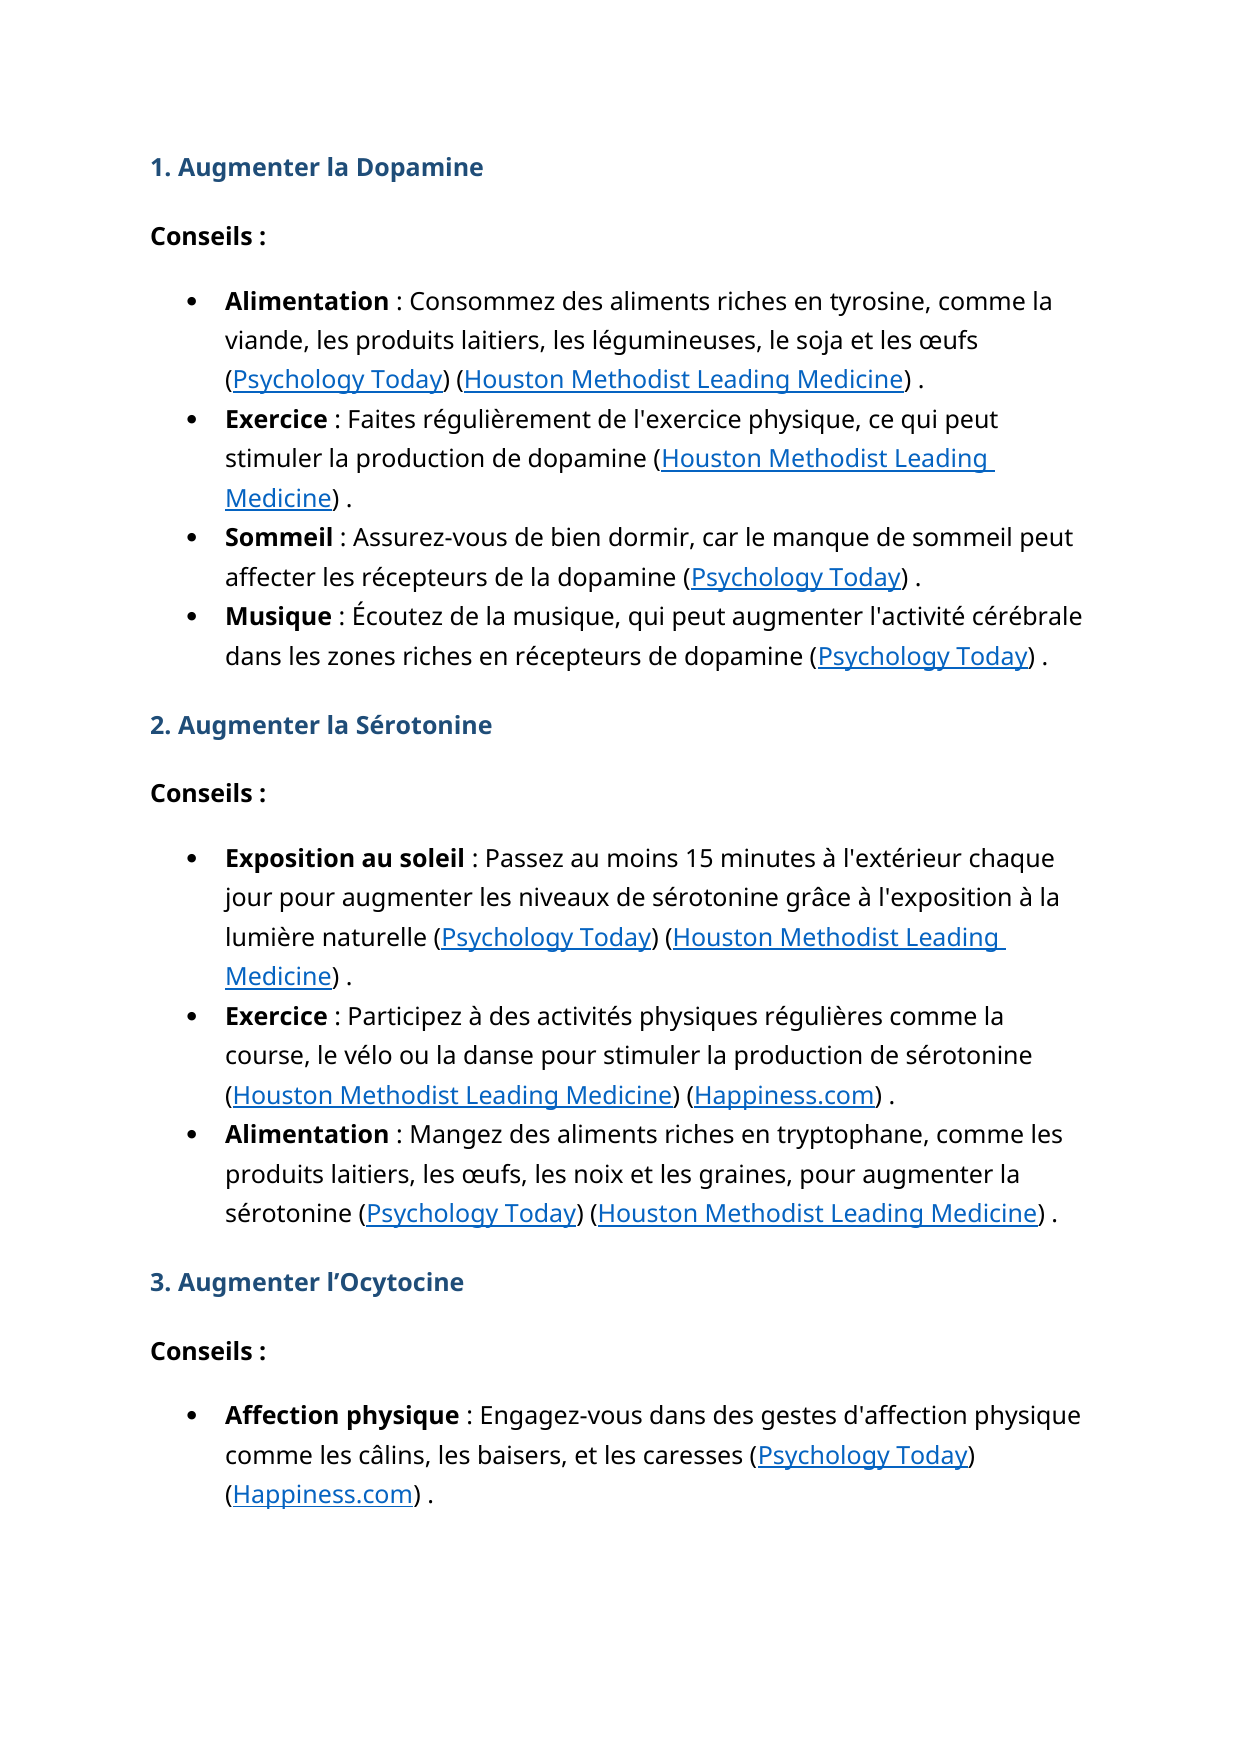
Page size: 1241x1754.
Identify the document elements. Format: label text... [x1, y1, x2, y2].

list Alimentation : Mangez des aliments riches en tryptophane, comme les produits laitiers, les œufs, les noix et les graines, pour augmenter la sérotonine (Psychology Today) (Houston Methodist Leading Medicine) . [187, 1117, 1090, 1230]
list Musique : Écoutez de la musique, qui peut augmenter l'activité cérébrale dans les zones riches en récepteurs de dopamine (Psychology Today) . [187, 599, 1090, 673]
list Affection physique : Engagez-vous dans des gestes d'affection physique comme les câlins, les baisers, et les caresses (Psychology Today) (Happiness.com) . [187, 1398, 1090, 1511]
list Exercice : Faites régulièrement de l'exercice physique, ce qui peut stimuler la production de dopamine (Houston Methodist Leading Medicine) . [187, 402, 1090, 515]
list Alimentation : Consommez des aliments riches en tyrosine, comme la viande, les produits laitiers, les légumineuses, le soja et les œufs (Psychology Today) (Houston Methodist Leading Medicine) . [187, 283, 1090, 396]
list Exercice : Participez à des activités physiques régulières comme la course, le vélo ou la danse pour stimuler la production de sérotonine (Houston Methodist Leading Medicine) (Happiness.com) . [187, 998, 1090, 1111]
text Conseils : [150, 219, 1090, 253]
list Exposition au soleil : Passez au moins 15 minutes à l'extérieur chaque jour pour augmenter les niveaux de sérotonine grâce à l'exposition à la lumière naturelle (Psychology Today) (Houston Methodist Leading Medicine) . [187, 841, 1090, 993]
subtitle 2. Augmenter la Sérotonine [150, 707, 1090, 741]
subtitle 1. Augmenter la Dopamine [150, 150, 1090, 184]
text Conseils : [150, 1333, 1090, 1367]
list Sommeil : Assurez-vous de bien dormir, car le manque de sommeil peut affecter les récepteurs de la dopamine (Psychology Today) . [187, 520, 1090, 594]
subtitle 3. Augmenter l’Ocytocine [150, 1264, 1090, 1299]
text Conseils : [150, 776, 1090, 810]
